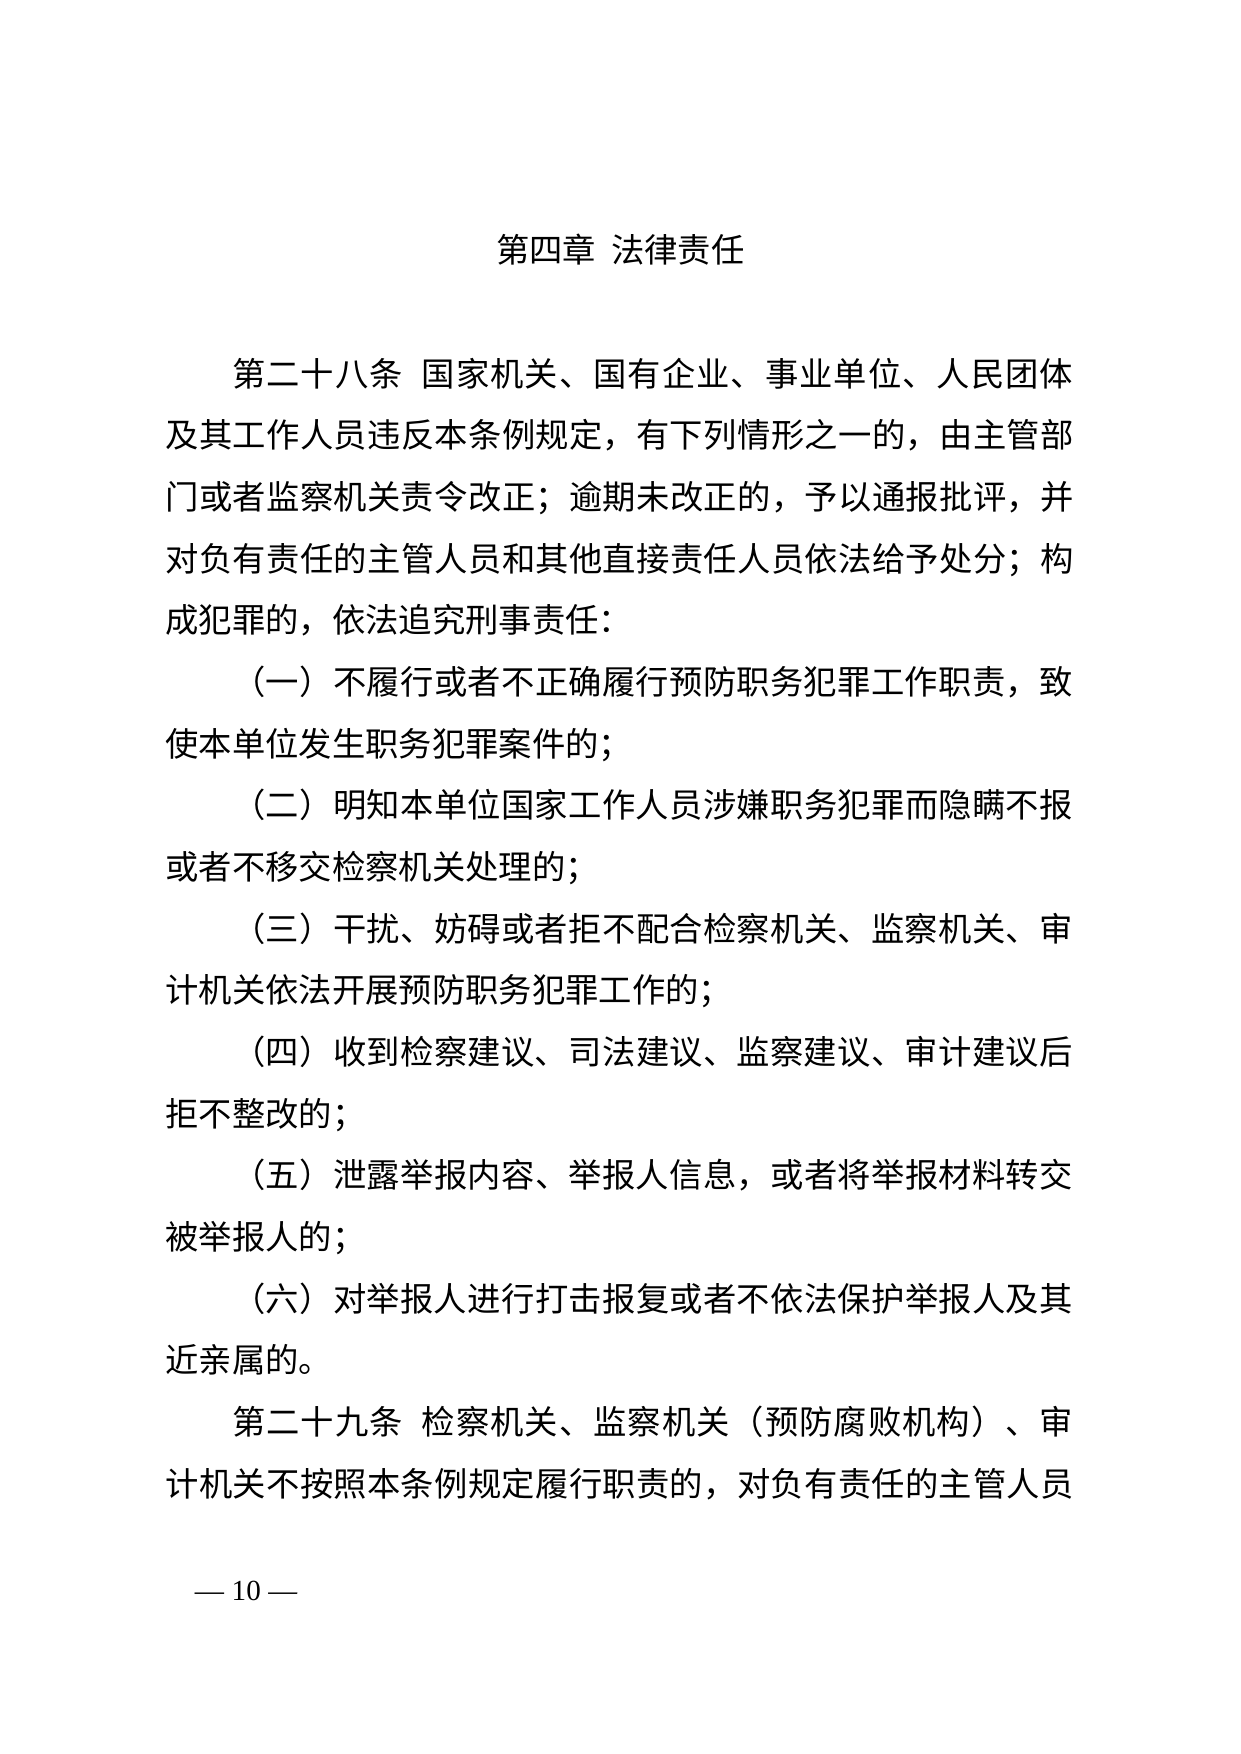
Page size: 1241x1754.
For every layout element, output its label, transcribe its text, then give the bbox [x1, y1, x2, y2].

text （五）泄露举报内容、举报人信息，或者将举报材料转交被举报人的； [165, 1139, 1075, 1262]
text （六）对举报人进行打击报复或者不依法保护举报人及其近亲属的。 [165, 1262, 1075, 1385]
text 第二十八条 国家机关、国有企业、事业单位、人民团体及其工作人员违反本条例规定，有下列情形之一的，由主管部门或者监察机关责令改正；逾期未改正的，予以通报批评，并对负有责任的主管人员和其他直接责任人员依法给予处分；构成犯罪的，依法追究刑事责任： [165, 337, 1075, 645]
text （二）明知本单位国家工作人员涉嫌职务犯罪而隐瞒不报或者不移交检察机关处理的； [165, 769, 1075, 892]
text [165, 1385, 1075, 1509]
text （四）收到检察建议、司法建议、监察建议、审计建议后拒不整改的； [165, 1015, 1075, 1139]
text 第四章 法律责任 [165, 214, 1075, 275]
text （三）干扰、妨碍或者拒不配合检察机关、监察机关、审计机关依法开展预防职务犯罪工作的； [165, 892, 1075, 1015]
text （一）不履行或者不正确履行预防职务犯罪工作职责，致使本单位发生职务犯罪案件的； [165, 645, 1075, 769]
